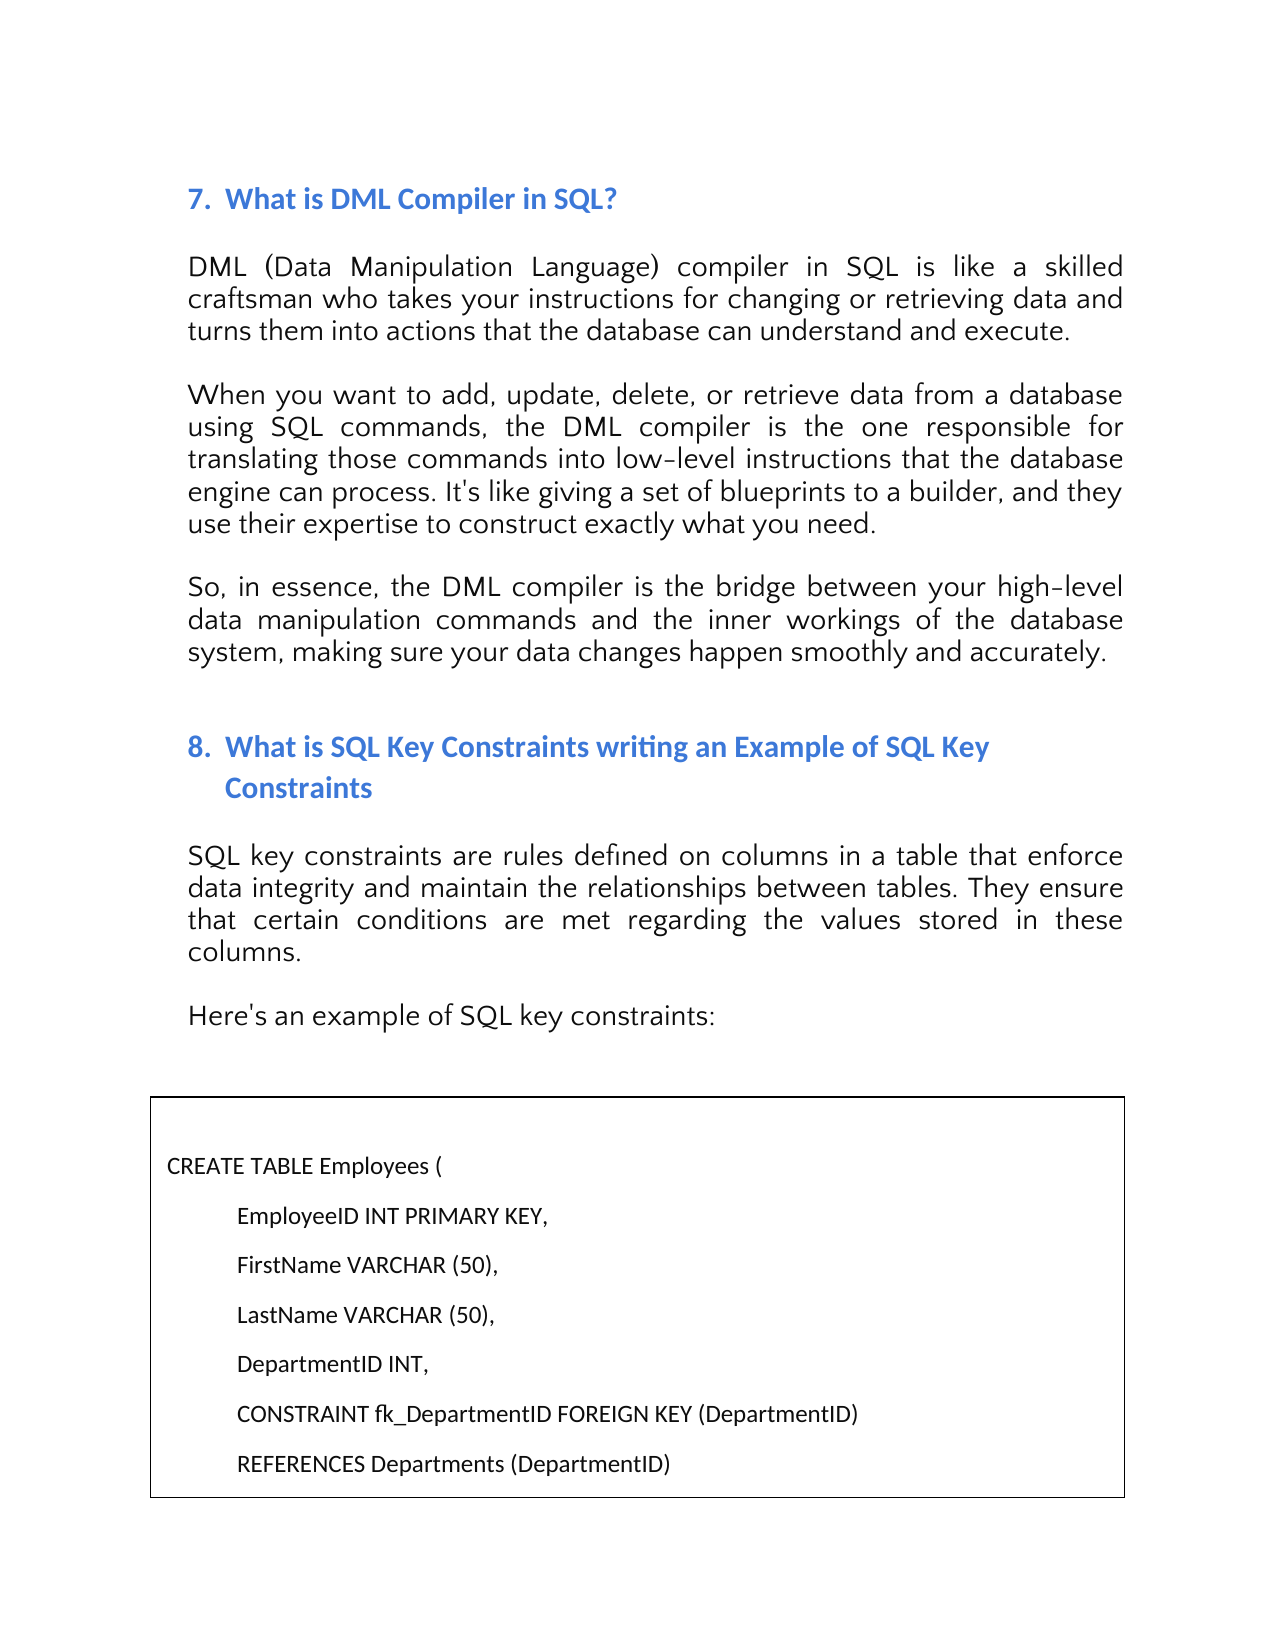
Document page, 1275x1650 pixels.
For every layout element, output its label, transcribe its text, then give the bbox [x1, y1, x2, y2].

list What is DML Compiler in SQL? [187, 179, 1125, 217]
text SQL key constraints are rules defined on columns in a table that enforce data integrity and maintain the relationships between tables. They ensure that certain conditions are met regarding the values stored in these columns. [187, 840, 1125, 969]
text When you want to add, update, delete, or retrieve data from a database using SQL commands, the DML compiler is the one responsible for translating those commands into low-level instructions that the database engine can process. It's like giving a set of blueprints to a builder, and they use their expertise to construct exactly what you need. [187, 379, 1125, 541]
text So, in essence, the DML compiler is the bridge between your high-level data manipulation commands and the inner workings of the database system, making sure your data changes happen smoothly and accurately. [187, 572, 1125, 669]
text Here's an example of SQL key constraints: [187, 1001, 1125, 1033]
list What is SQL Key Constraints writing an Example of SQL Key Constraints [187, 727, 1125, 806]
text DML (Data Manipulation Language) compiler in SQL is like a skilled craftsman who takes your instructions for changing or retrieving data and turns them into actions that the database can understand and execute. [187, 251, 1125, 348]
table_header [151, 1098, 1124, 1497]
